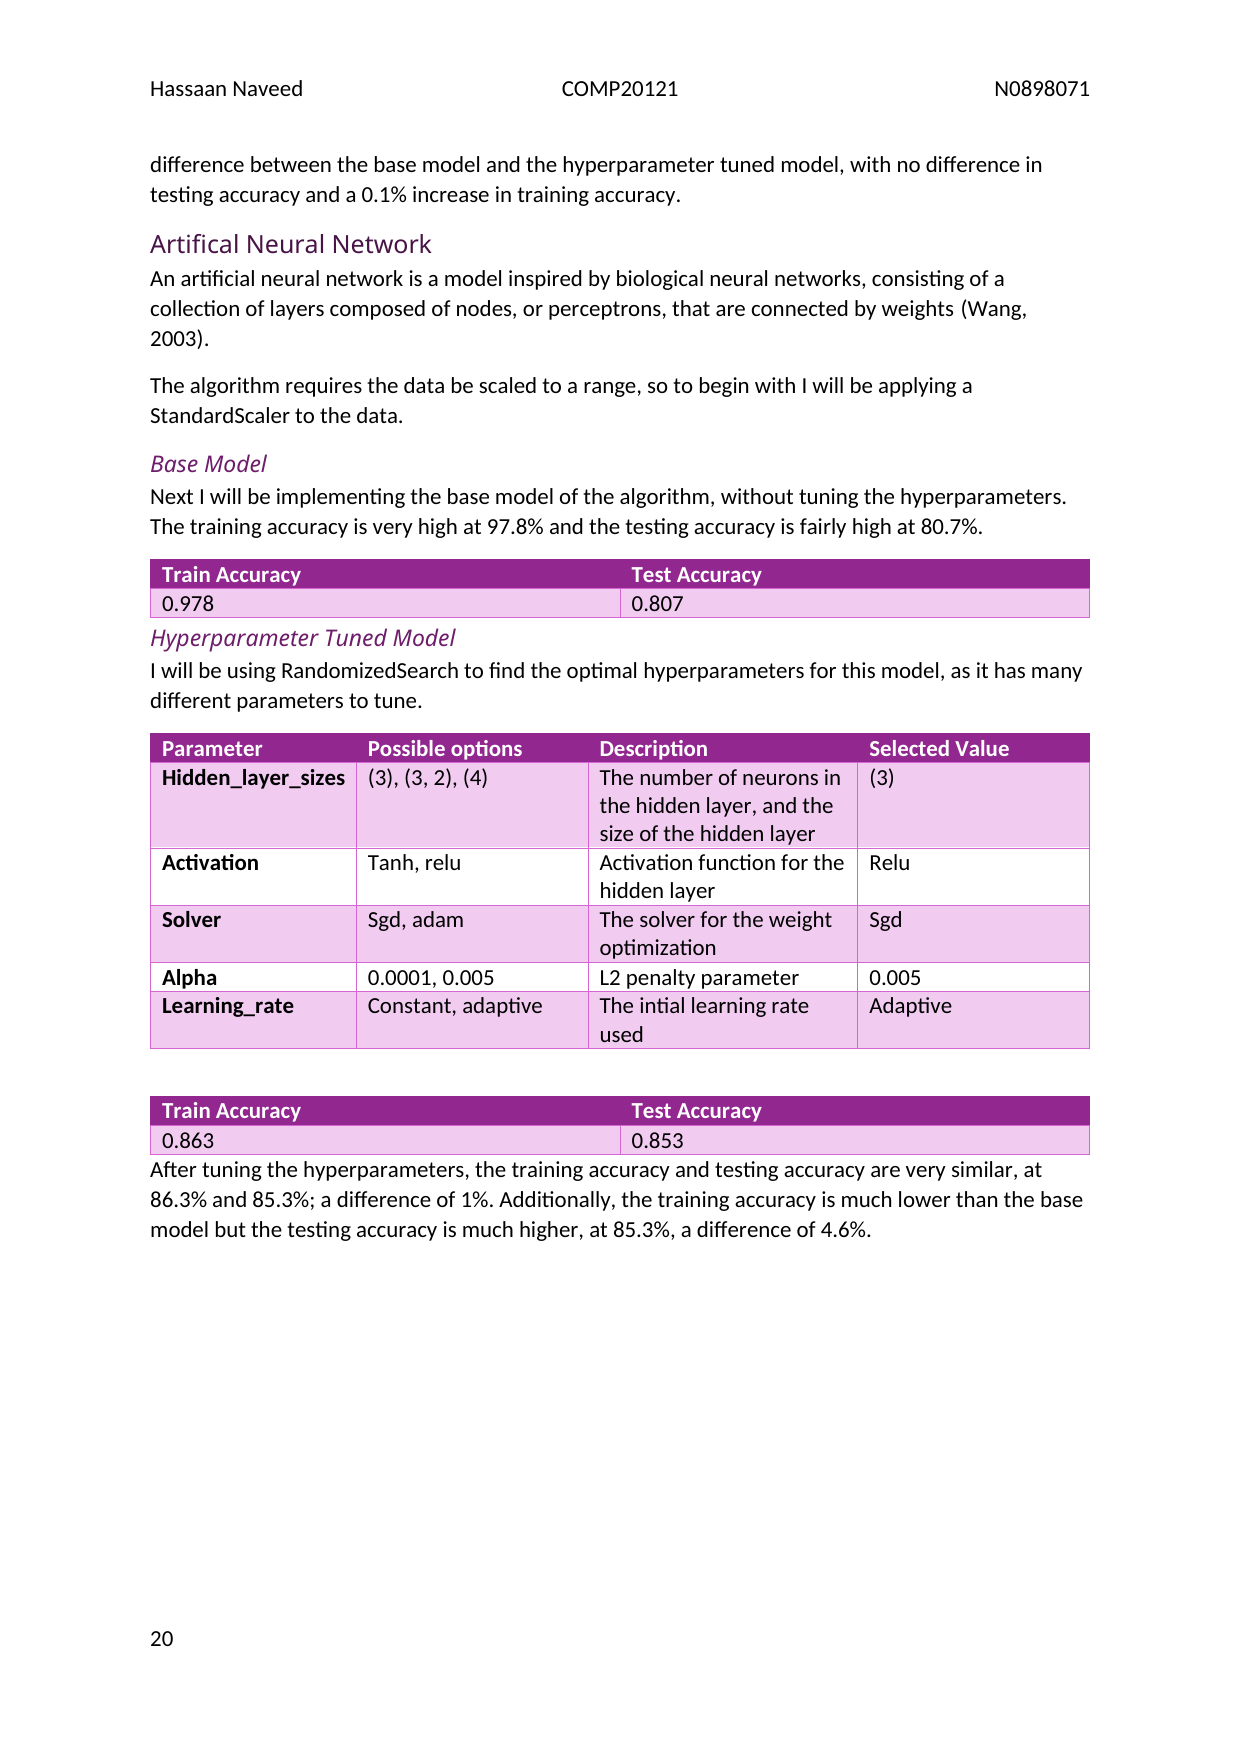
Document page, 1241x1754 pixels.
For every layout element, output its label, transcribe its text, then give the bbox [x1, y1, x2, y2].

table_cell Adaptive [858, 992, 1089, 1048]
table_cell Relu [858, 849, 1089, 904]
table_header Train Accuracy [151, 1097, 620, 1125]
table_cell L2 penalty parameter [589, 963, 857, 991]
table_header Test Accuracy [621, 1097, 1089, 1125]
table_cell The solver for the weight optimization [589, 906, 857, 962]
table_cell Learning_rate [151, 992, 356, 1048]
table_cell Tanh, relu [357, 849, 588, 904]
table_cell Solver [151, 906, 356, 962]
table_cell 0.0001, 0.005 [357, 963, 588, 991]
table_cell 0.853 [621, 1126, 1089, 1154]
table_cell Activation function for the hidden layer [589, 849, 857, 904]
table_cell Constant, adaptive [357, 992, 588, 1048]
subtitle Artifical Neural Network [150, 227, 1090, 261]
text After tuning the hyperparameters, the training accuracy and testing accuracy are very similar, at 86.3% and 85.3%; a difference of 1%. Additionally, the training accuracy is much lower than the base model but the testing accuracy is much higher, at 85.3%, a difference of 4.6%. [150, 1155, 1090, 1243]
table_cell Activation [151, 849, 356, 904]
table_cell The number of neurons in the hidden layer, and the size of the hidden layer [589, 763, 857, 847]
table_cell (3), (3, 2), (4) [357, 763, 588, 847]
table_header Description [589, 734, 857, 762]
table_cell Alpha [151, 963, 356, 991]
table_header Possible options [357, 734, 588, 762]
text Next I will be implementing the base model of the algorithm, without tuning the hyperparameters. The training accuracy is very high at 97.8% and the testing accuracy is fairly high at 80.7%. [150, 482, 1090, 540]
table_cell 0.863 [151, 1126, 620, 1154]
text I will be using RandomizedSearch to find the optimal hyperparameters for this model, as it has many different parameters to tune. [150, 656, 1090, 714]
table_header Train Accuracy [151, 560, 620, 588]
table_cell 0.005 [858, 963, 1089, 991]
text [150, 150, 1090, 208]
text An artificial neural network is a model inspired by biological neural networks, consisting of a collection of layers composed of nodes, or perceptrons, that are connected by weights . [150, 264, 1090, 352]
subtitle Hyperparameter Tuned Model [150, 622, 1090, 654]
table_cell Sgd, adam [357, 906, 588, 962]
table_cell Hidden_layer_sizes [151, 763, 356, 847]
table_header Test Accuracy [621, 560, 1089, 588]
table_cell (3) [858, 763, 1089, 847]
table_header Selected Value [858, 734, 1089, 762]
table_header Parameter [151, 734, 356, 762]
table_cell The intial learning rate used [589, 992, 857, 1048]
text The algorithm requires the data be scaled to a range, so to begin with I will be applying a StandardScaler to the data. [150, 371, 1090, 429]
subtitle Base Model [150, 448, 1090, 479]
table_cell 0.807 [621, 589, 1089, 617]
table_cell Sgd [858, 906, 1089, 962]
table_cell 0.978 [151, 589, 620, 617]
